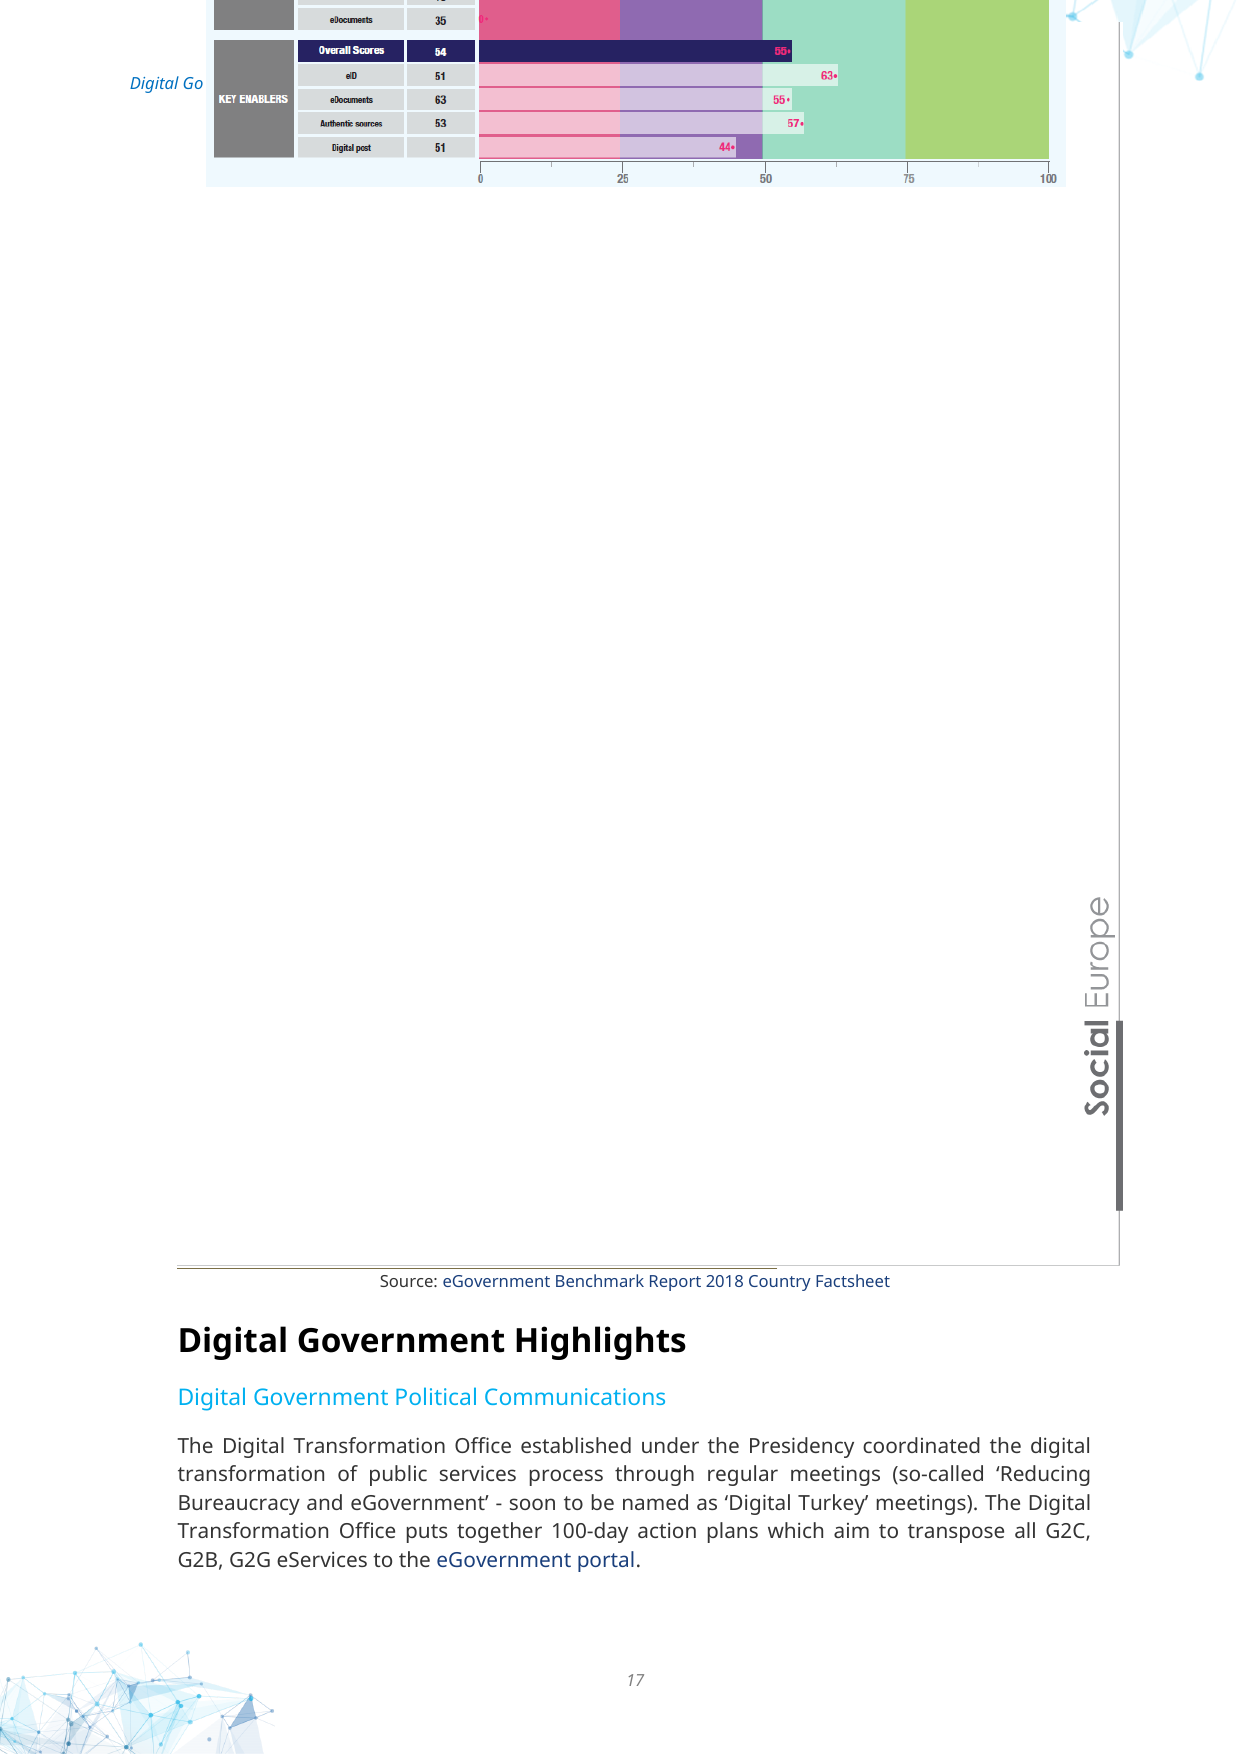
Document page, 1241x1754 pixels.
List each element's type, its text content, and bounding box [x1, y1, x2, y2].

subtitle Digital Government Political Communications [177, 1381, 1092, 1412]
text Source: eGovernment Benchmark Report 2018 Country Factsheet [177, 1269, 1092, 1292]
text The Digital Transformation Office established under the Presidency coordinated the digital transformation of public services process through regular meetings (so-called ‘Reducing Bureaucracy and eGovernment’ - soon to be named as ‘Digital Turkey’ meetings). The Digital Transformation Office puts together 100-day action plans which aim to transpose all G2C, G2B, G2G eServices to the eGovernment portal. [177, 1431, 1092, 1573]
subtitle Digital Government Highlights [177, 1317, 1092, 1362]
picture [177, 0, 1123, 1266]
